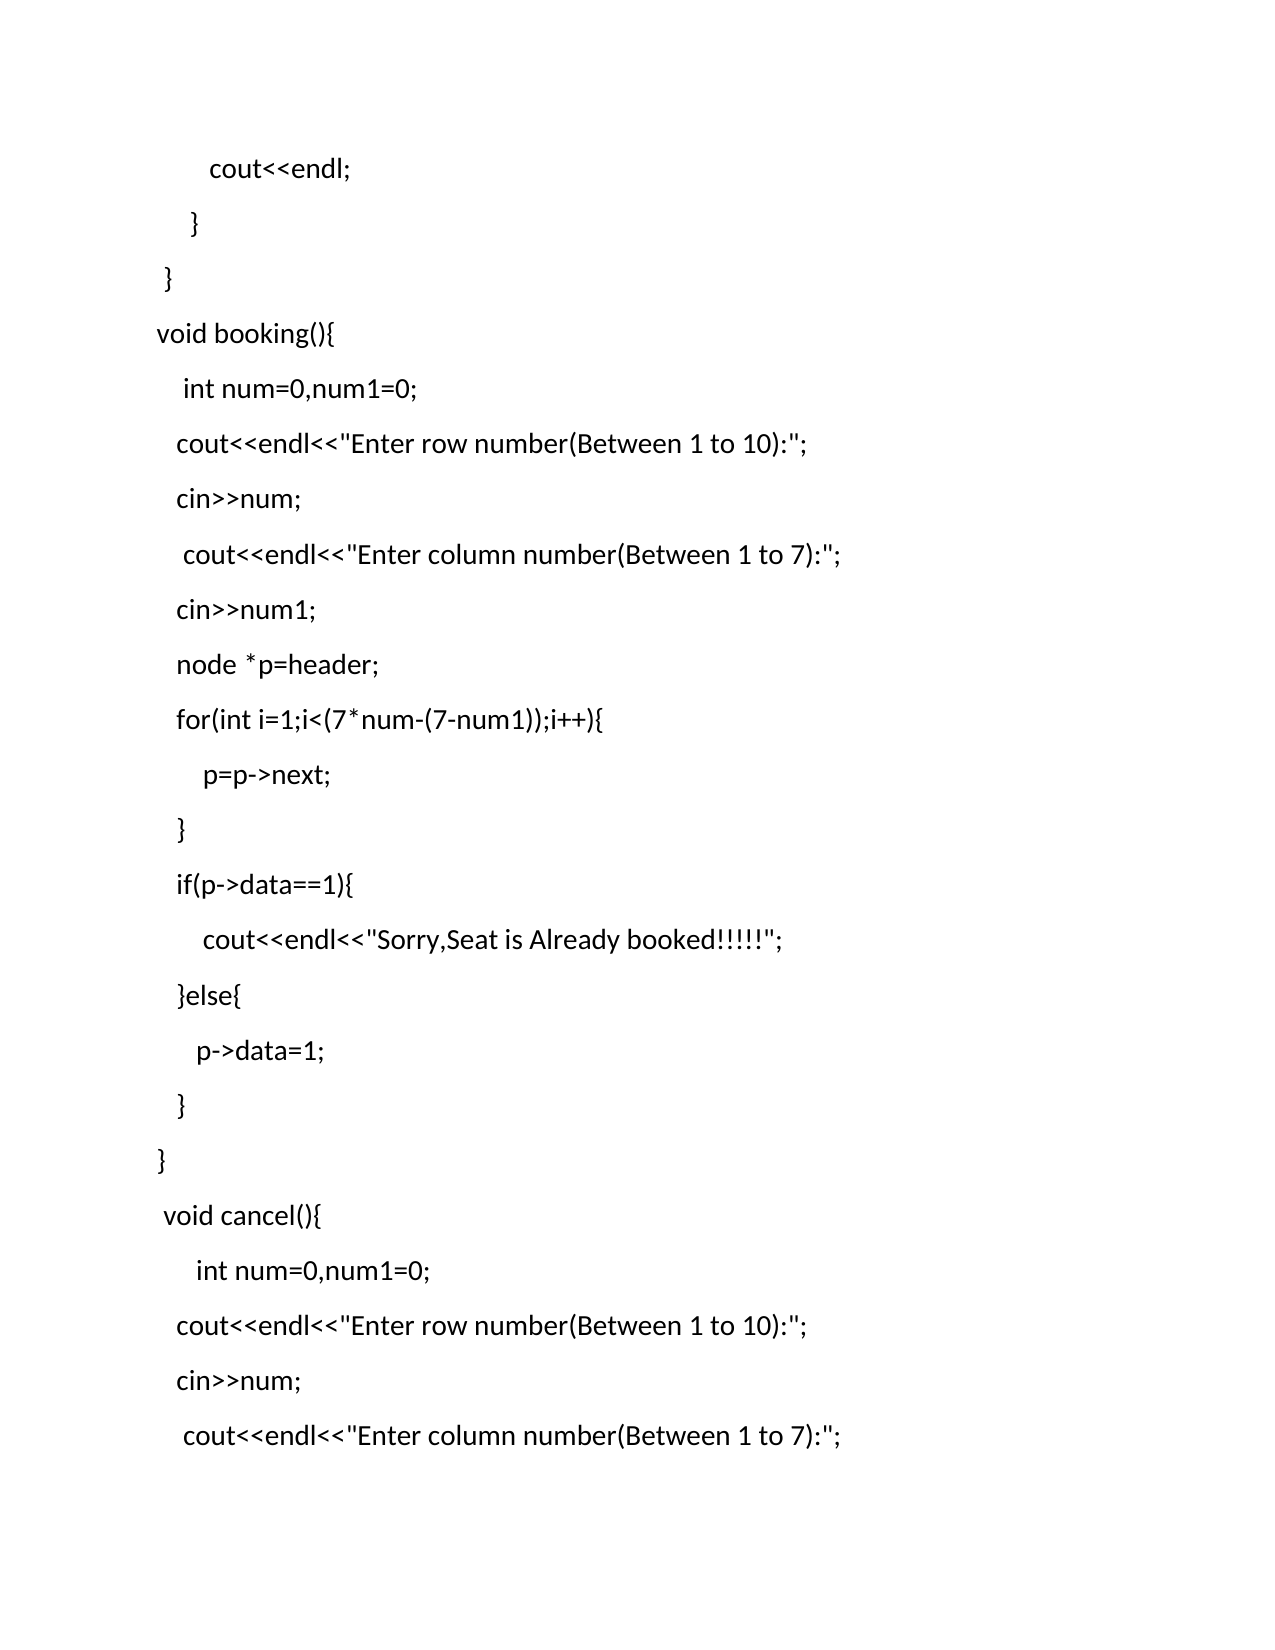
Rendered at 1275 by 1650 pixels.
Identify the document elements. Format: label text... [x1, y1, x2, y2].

text cin>>num; [150, 481, 1125, 516]
text cout<<endl<<"Enter column number(Between 1 to 7):"; [150, 536, 1125, 571]
text cin>>num1; [150, 591, 1125, 626]
text if(p->data==1){ [150, 866, 1125, 902]
text } [150, 205, 1125, 241]
text p->data=1; [150, 1032, 1125, 1067]
text cout<<endl<<"Enter row number(Between 1 to 10):"; [150, 1307, 1125, 1343]
text int num=0,num1=0; [150, 370, 1125, 406]
text }else{ [150, 977, 1125, 1012]
text cout<<endl<<"Enter column number(Between 1 to 7):"; [150, 1417, 1125, 1453]
text for(int i=1;i<(7*num-(7-num1));i++){ [150, 701, 1125, 737]
text } [150, 811, 1125, 847]
text cin>>num; [150, 1362, 1125, 1398]
text void cancel(){ [150, 1197, 1125, 1233]
text p=p->next; [150, 756, 1125, 792]
text cout<<endl<<"Enter row number(Between 1 to 10):"; [150, 426, 1125, 461]
text } [150, 1087, 1125, 1122]
text } [150, 1142, 1125, 1177]
text } [150, 260, 1125, 296]
text node *p=header; [150, 646, 1125, 682]
text int num=0,num1=0; [150, 1252, 1125, 1288]
text cout<<endl<<"Sorry,Seat is Already booked!!!!!"; [150, 921, 1125, 957]
text cout<<endl; [150, 150, 1125, 186]
text void booking(){ [150, 315, 1125, 351]
